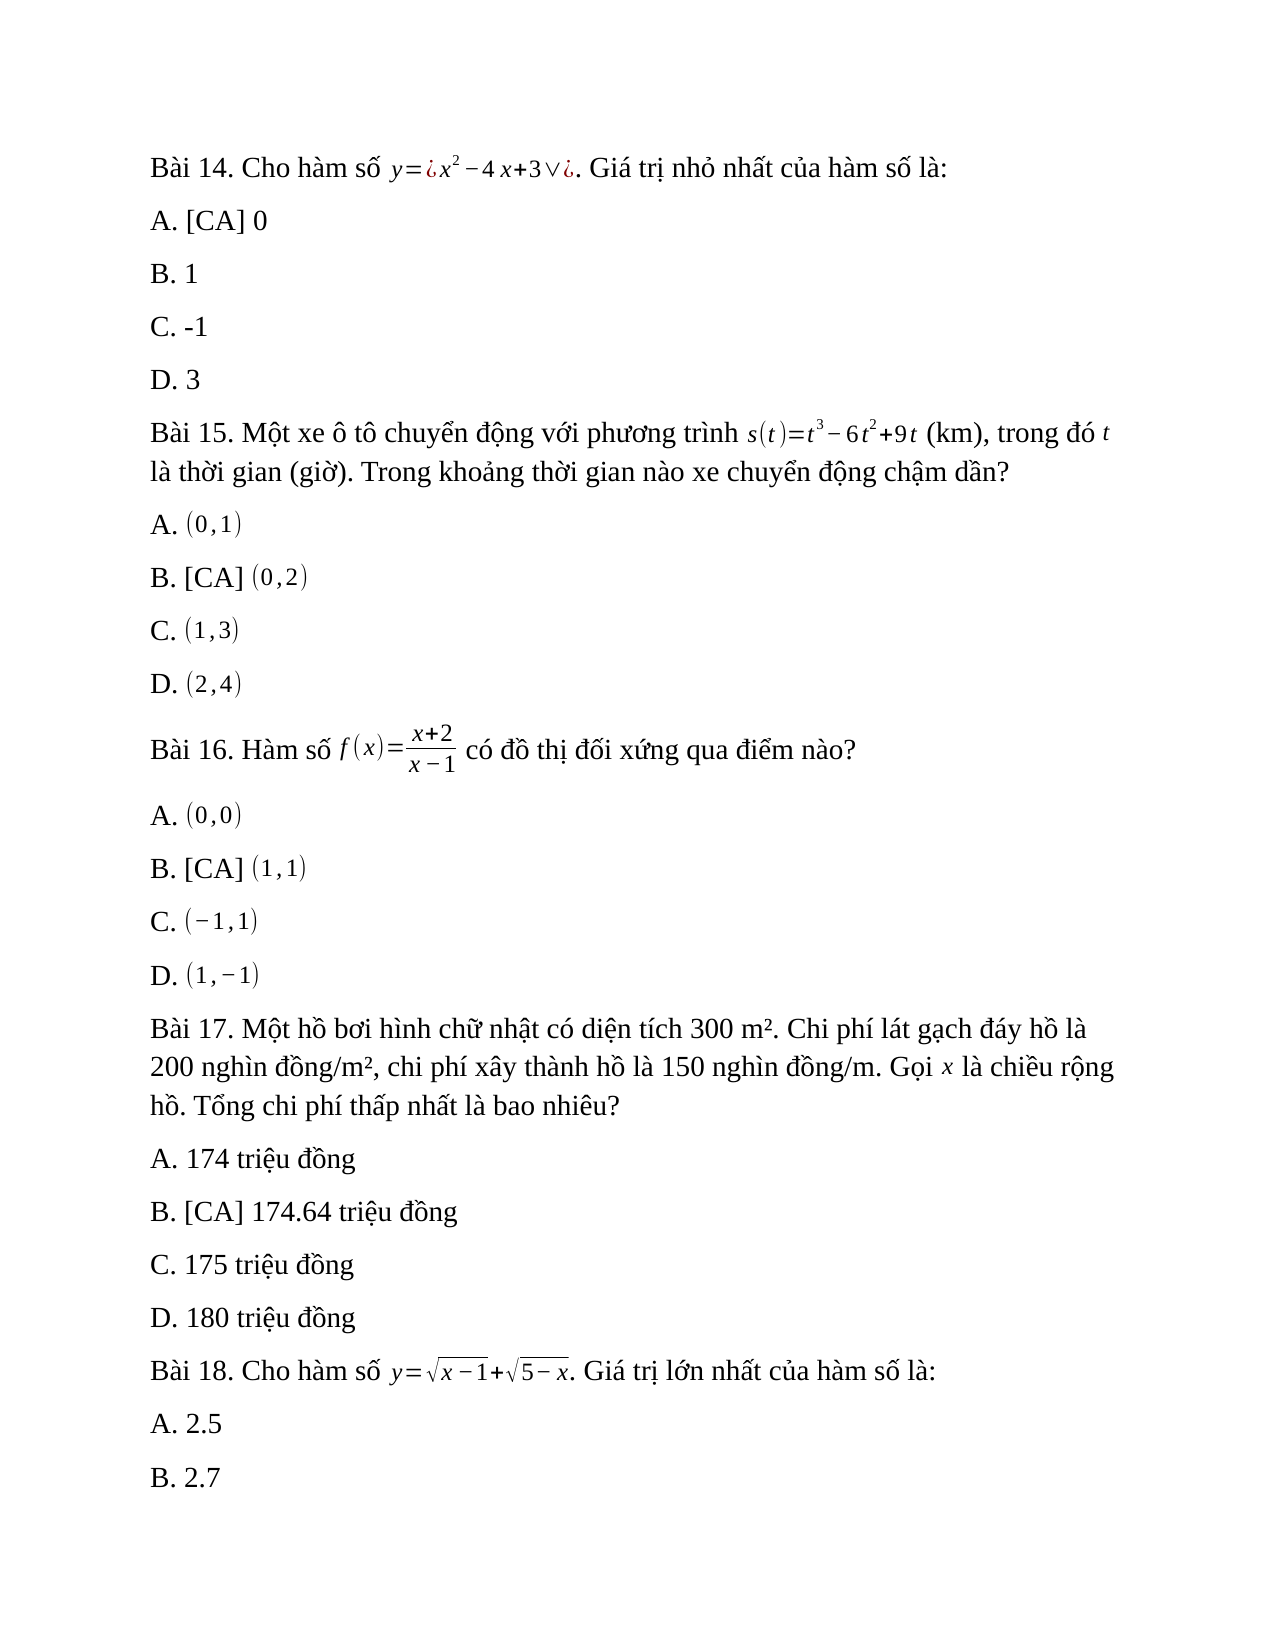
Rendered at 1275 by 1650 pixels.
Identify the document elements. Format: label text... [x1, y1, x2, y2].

text Bài 15. Một xe ô tô chuyển động với phương trình (km), trong đó là thời gian (giờ). Trong khoảng thời gian nào xe chuyển động chậm dần? [150, 416, 1125, 488]
text D. 180 triệu đồng [150, 1300, 1125, 1334]
text C. 175 triệu đồng [150, 1247, 1125, 1281]
text A. [CA] 0 [150, 203, 1125, 237]
text Bài 16. Hàm số có đồ thị đối xứng qua điểm nào? [150, 720, 1125, 779]
text A. [150, 798, 1125, 832]
text B. [CA] [150, 560, 1125, 594]
text B. [CA] 174.64 triệu đồng [150, 1194, 1125, 1228]
text D. 3 [150, 362, 1125, 396]
text C. -1 [150, 309, 1125, 343]
text C. [150, 613, 1125, 647]
text Bài 14. Cho hàm số . Giá trị nhỏ nhất của hàm số là: [150, 150, 1125, 183]
text D. [150, 958, 1125, 991]
text B. 1 [150, 256, 1125, 290]
text B. 2.7 [150, 1460, 1125, 1493]
text A. 2.5 [150, 1407, 1125, 1440]
text A. 174 triệu đồng [150, 1141, 1125, 1174]
text Bài 17. Một hồ bơi hình chữ nhật có diện tích 300 m². Chi phí lát gạch đáy hồ là 200 nghìn đồng/m², chi phí xây thành hồ là 150 nghìn đồng/m. Gọi là chiều rộng hồ. Tổng chi phí thấp nhất là bao nhiêu? [150, 1011, 1125, 1121]
text C. [150, 904, 1125, 938]
text A. [150, 507, 1125, 541]
text D. [150, 667, 1125, 700]
text Bài 18. Cho hàm số . Giá trị lớn nhất của hàm số là: [150, 1353, 1125, 1387]
text B. [CA] [150, 851, 1125, 885]
